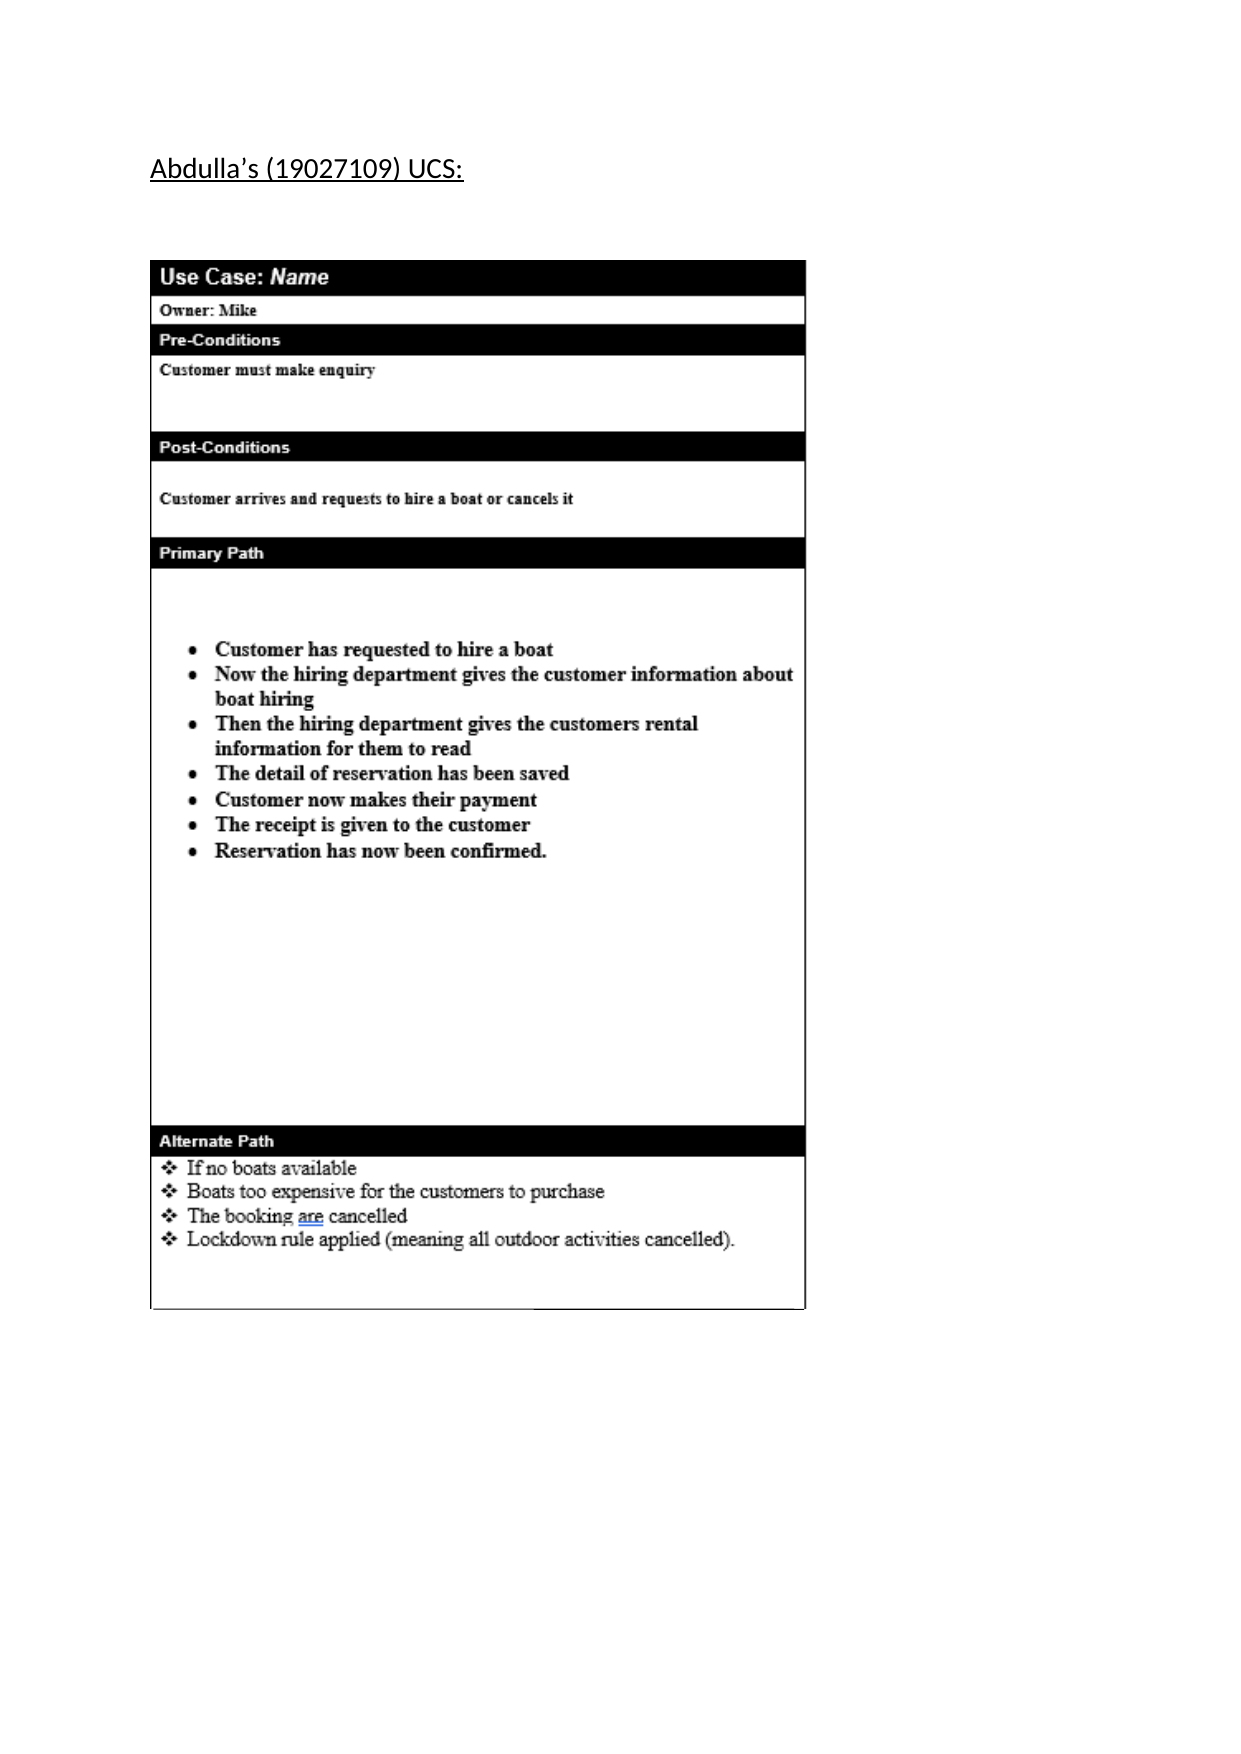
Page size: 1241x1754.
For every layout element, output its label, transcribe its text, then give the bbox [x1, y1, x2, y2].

text Abdulla’s (19027109) UCS: [150, 150, 1090, 186]
picture [150, 260, 808, 1309]
